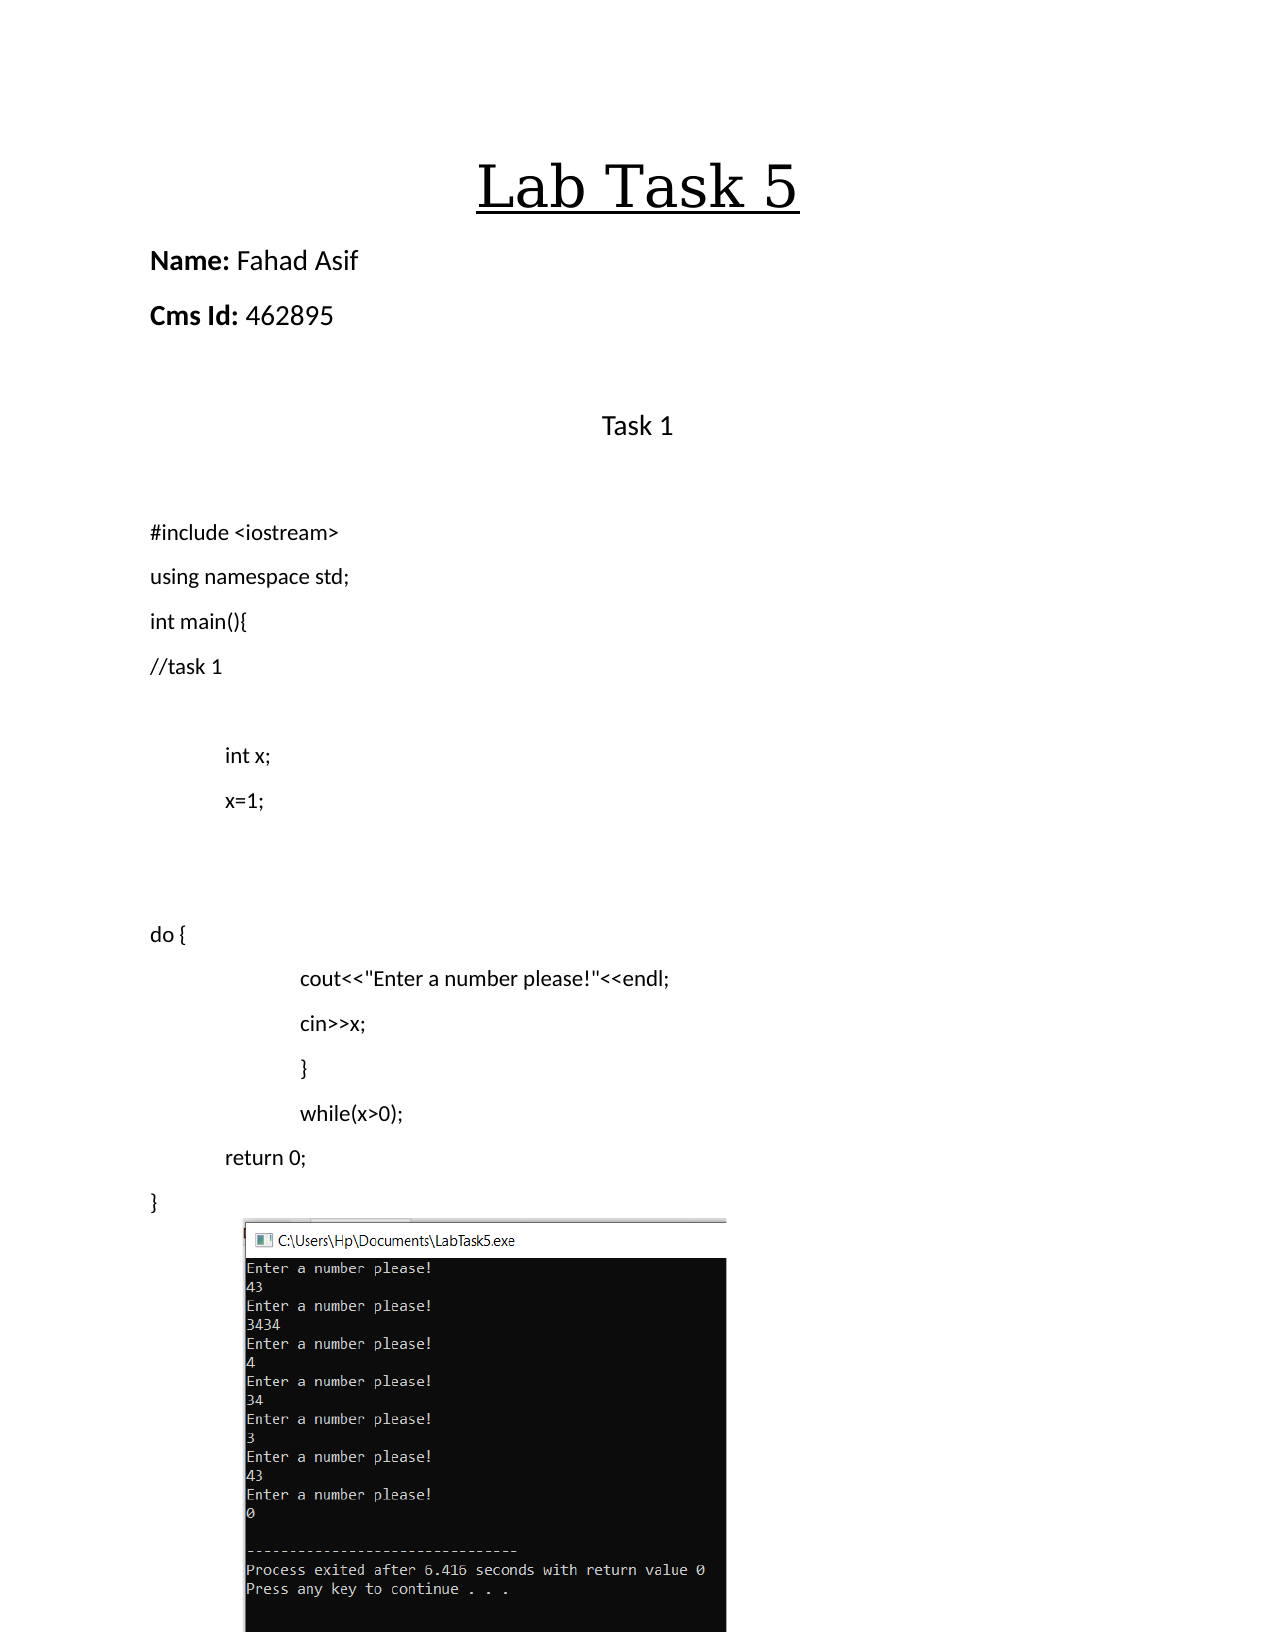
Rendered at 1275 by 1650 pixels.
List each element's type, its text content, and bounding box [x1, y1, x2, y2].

text int main(){ [150, 607, 1125, 635]
text Cms Id: 462895 [150, 297, 1125, 333]
picture [242, 1218, 727, 1632]
text Name: Fahad Asif [150, 242, 1125, 278]
text //task 1 [150, 652, 1125, 680]
text } [150, 1054, 1125, 1082]
text x=1; [150, 786, 1125, 814]
text #include <iostream> [150, 518, 1125, 546]
text return 0; [150, 1143, 1125, 1171]
text cout<<"Enter a number please!"<<endl; [150, 964, 1125, 993]
text } [150, 1188, 1125, 1216]
text int x; [150, 741, 1125, 769]
text using namespace std; [150, 562, 1125, 590]
text Lab Task 5 [150, 150, 1125, 220]
text do { [150, 920, 1125, 948]
text while(x>0); [150, 1099, 1125, 1127]
text cin>>x; [150, 1009, 1125, 1037]
text Task 1 [150, 407, 1125, 443]
